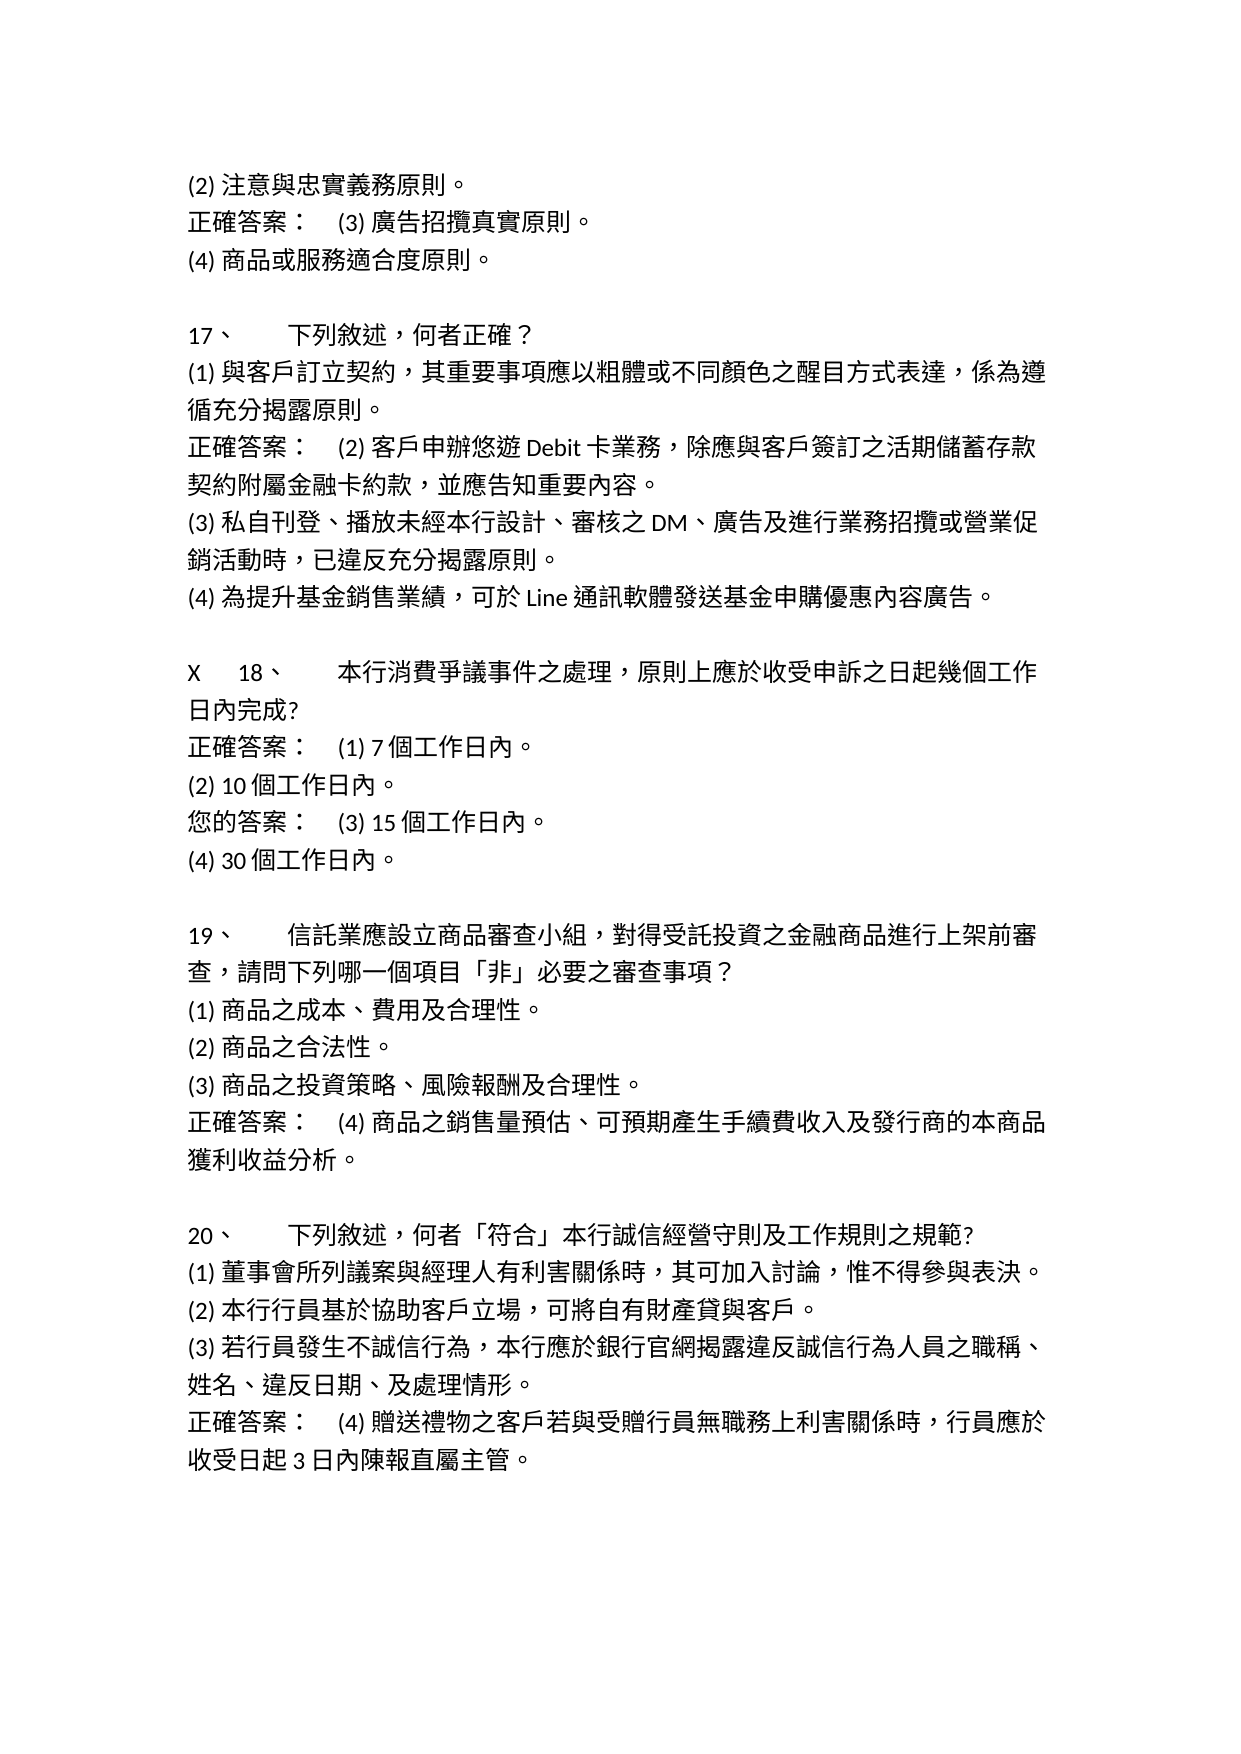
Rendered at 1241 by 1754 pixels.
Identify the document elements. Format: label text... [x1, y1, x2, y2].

text X 18、 本行消費爭議事件之處理，原則上應於收受申訴之日起幾個工作日內完成? [187, 652, 1053, 727]
text (3) 商品之投資策略、風險報酬及合理性。 [187, 1064, 1053, 1102]
text 正確答案： (4) 商品之銷售量預估、可預期產生手續費收入及發行商的本商品獲利收益分析。 [187, 1102, 1053, 1177]
text (4) 30個工作日內。 [187, 839, 1053, 877]
text (1) 與客戶訂立契約，其重要事項應以粗體或不同顏色之醒目方式表達，係為遵循充分揭露原則。 [187, 352, 1053, 427]
text (2) 注意與忠實義務原則。 [187, 164, 1053, 202]
text (1) 董事會所列議案與經理人有利害關係時，其可加入討論，惟不得參與表決。 [187, 1252, 1053, 1289]
text (1) 商品之成本、費用及合理性。 [187, 989, 1053, 1027]
text (3) 私自刊登、播放未經本行設計、審核之DM、廣告及進行業務招攬或營業促銷活動時，已違反充分揭露原則。 [187, 502, 1053, 577]
text (2) 10個工作日內。 [187, 764, 1053, 802]
text (3) 若行員發生不誠信行為，本行應於銀行官網揭露違反誠信行為人員之職稱、姓名、違反日期、及處理情形。 [187, 1327, 1053, 1402]
text 正確答案： (4) 贈送禮物之客戶若與受贈行員無職務上利害關係時，行員應於收受日起3日內陳報直屬主管。 [187, 1402, 1053, 1477]
text 正確答案： (1) 7個工作日內。 [187, 727, 1053, 764]
text 17、 下列敘述，何者正確？ [187, 314, 1053, 352]
text (4) 為提升基金銷售業績，可於Line通訊軟體發送基金申購優惠內容廣告。 [187, 577, 1053, 614]
text 20、 下列敘述，何者「符合」本行誠信經營守則及工作規則之規範? [187, 1214, 1053, 1252]
text 正確答案： (2) 客戶申辦悠遊Debit卡業務，除應與客戶簽訂之活期儲蓄存款契約附屬金融卡約款，並應告知重要內容。 [187, 427, 1053, 502]
text (4) 商品或服務適合度原則。 [187, 239, 1053, 277]
text (2) 本行行員基於協助客戶立場，可將自有財產貸與客戶。 [187, 1289, 1053, 1327]
text 正確答案： (3) 廣告招攬真實原則。 [187, 202, 1053, 239]
text (2) 商品之合法性。 [187, 1027, 1053, 1064]
text 您的答案： (3) 15個工作日內。 [187, 802, 1053, 839]
text 19、 信託業應設立商品審查小組，對得受託投資之金融商品進行上架前審查，請問下列哪一個項目「非」必要之審查事項？ [187, 914, 1053, 989]
